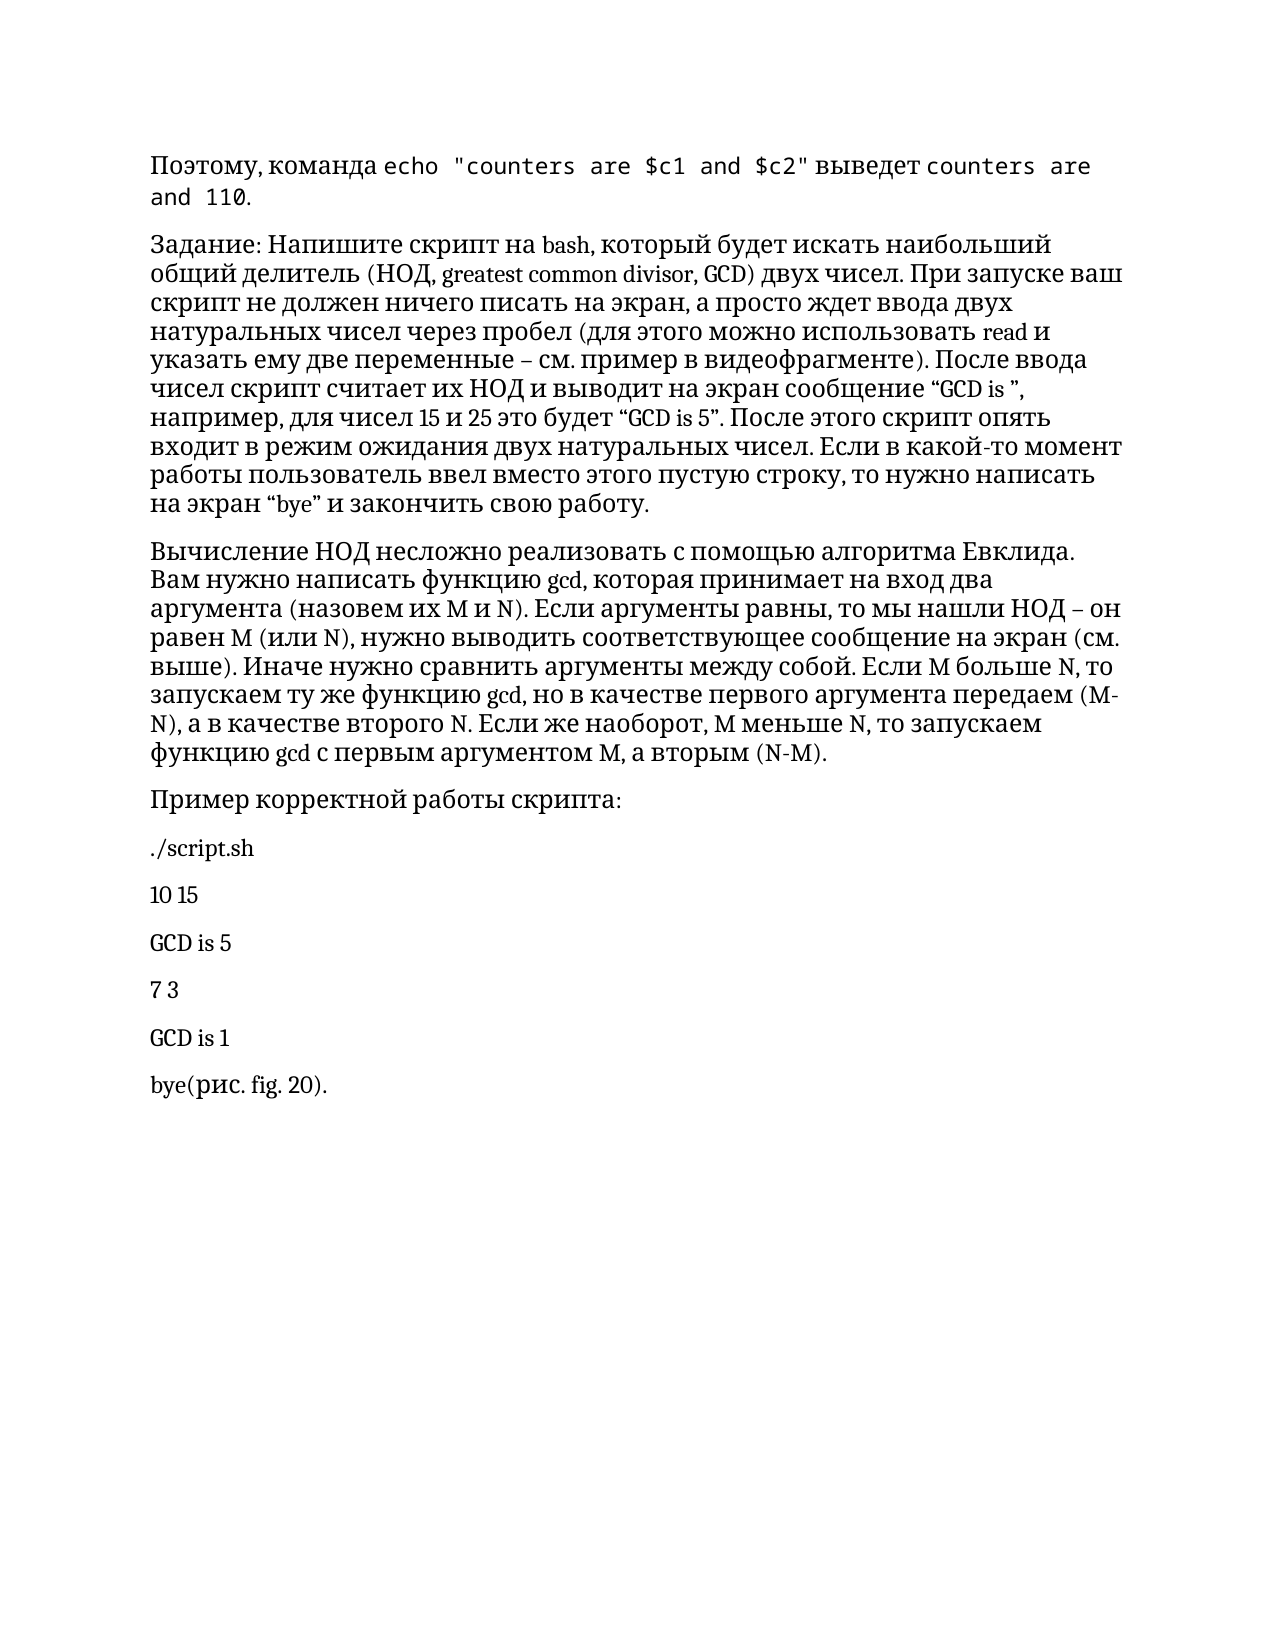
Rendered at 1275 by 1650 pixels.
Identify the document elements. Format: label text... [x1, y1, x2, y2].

text Пример корректной работы скрипта: [150, 786, 1125, 815]
text GCD is 5 [150, 929, 1125, 957]
text bye(рис. fig. 20). [150, 1071, 1125, 1100]
text 10 15 [150, 881, 1125, 910]
text ./script.sh [150, 834, 1125, 862]
text Поэтому, команда echo "counters are $c1 and $c2" выведет counters are and 110. [150, 150, 1125, 212]
text GCD is 1 [150, 1024, 1125, 1052]
text 7 3 [150, 976, 1125, 1005]
text Задание: Напишите скрипт на bash, который будет искать наибольший общий делитель (НОД, greatest common divisor, GCD) двух чисел. При запуске ваш скрипт не должен ничего писать на экран, а просто ждет ввода двух натуральных чисел через пробел (для этого можно использовать read и указать ему две переменные – см. пример в видеофрагменте). После ввода чисел скрипт считает их НОД и выводит на экран сообщение “GCD is ”, например, для чисел 15 и 25 это будет “GCD is 5”. После этого скрипт опять входит в режим ожидания двух натуральных чисел. Если в какой-то момент работы пользователь ввел вместо этого пустую строку, то нужно написать на экран “bye” и закончить свою работу. [150, 231, 1125, 519]
text Вычисление НОД несложно реализовать с помощью алгоритма Евклида. Вам нужно написать функцию gcd, которая принимает на вход два аргумента (назовем их M и N). Если аргументы равны, то мы нашли НОД – он равен M (или N), нужно выводить соответствующее сообщение на экран (см. выше). Иначе нужно сравнить аргументы между собой. Если M больше N, то запускаем ту же функцию gcd, но в качестве первого аргумента передаем (M-N), а в качестве второго N. Если же наоборот, M меньше N, то запускаем функцию gcd с первым аргументом M, а вторым (N-M). [150, 537, 1125, 767]
